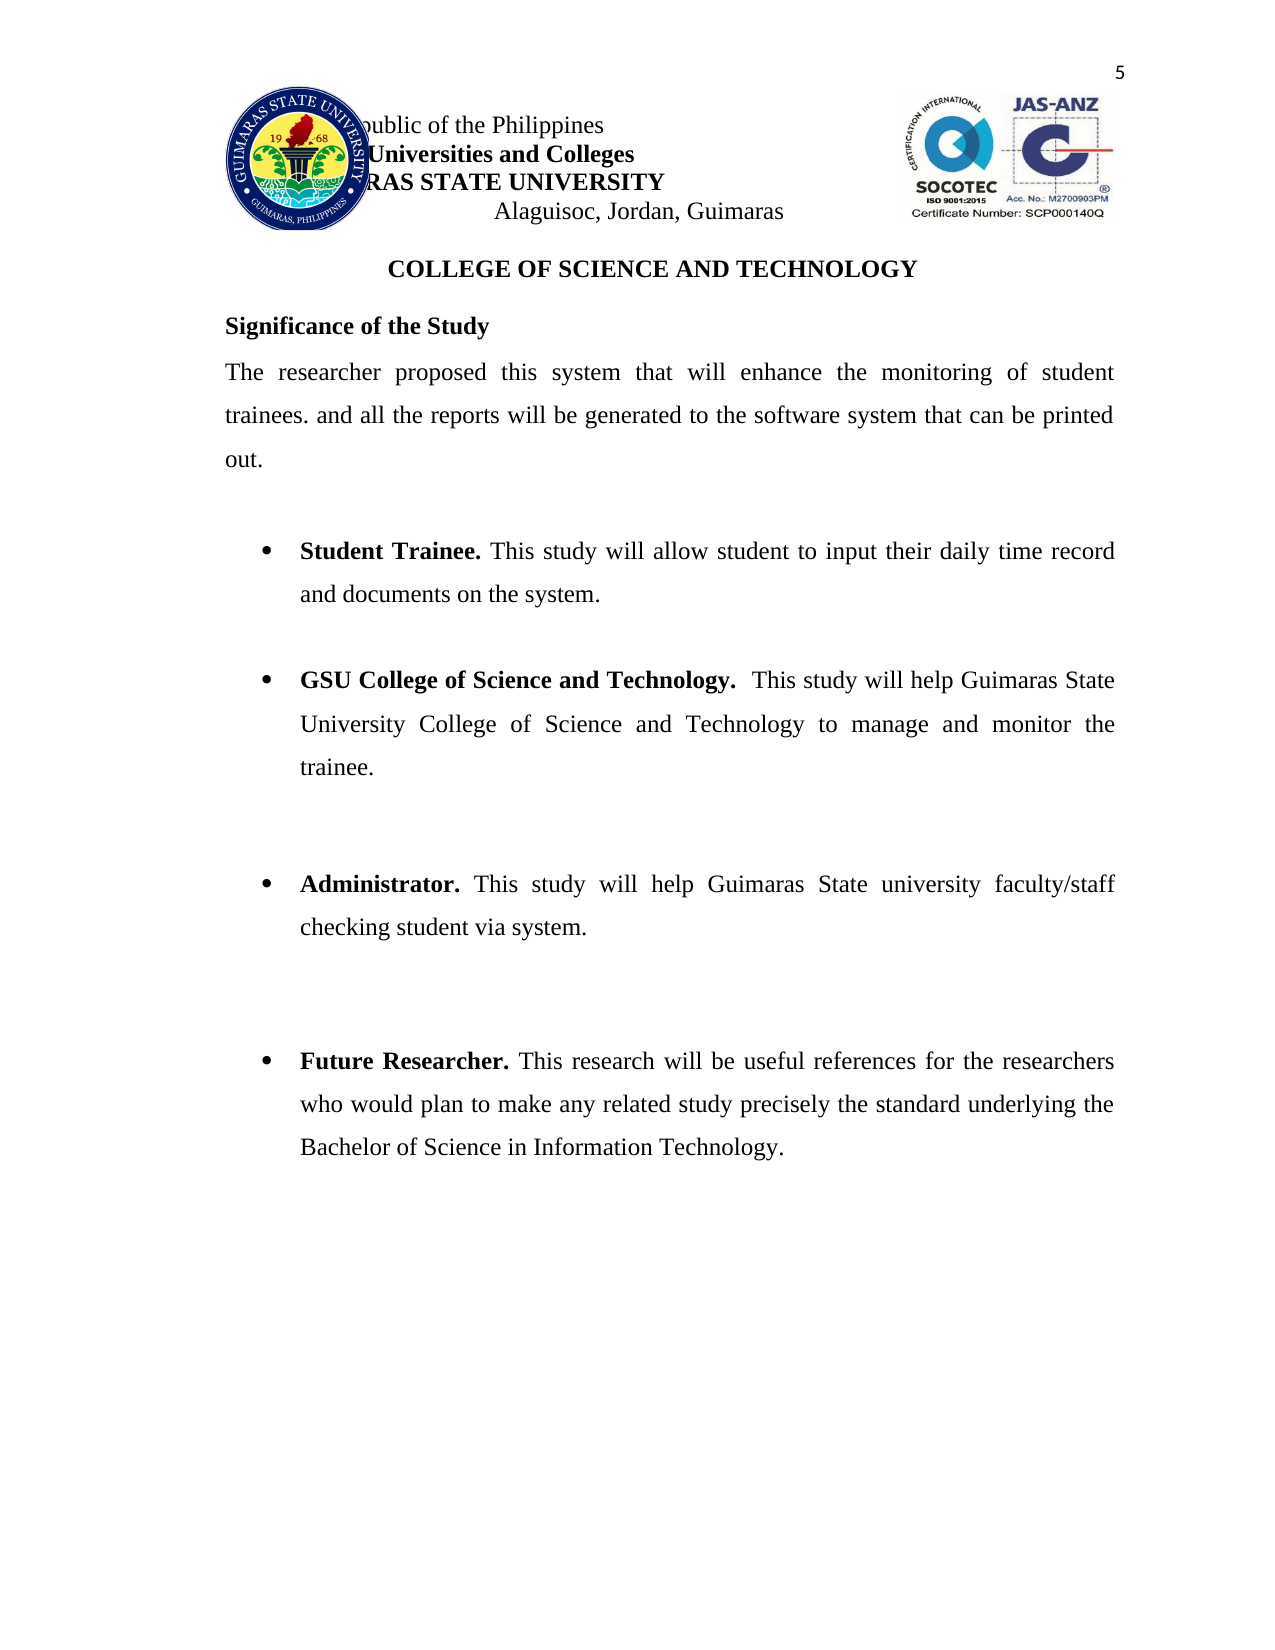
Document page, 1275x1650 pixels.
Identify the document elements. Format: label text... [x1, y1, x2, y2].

list Student Trainee. This study will allow student to input their daily time record and documents on the system. [262, 536, 1116, 608]
list Administrator. This study will help Guimaras State university faculty/staff checking student via system. [262, 869, 1116, 941]
list GSU College of Science and Technology. This study will help Guimaras State University College of Science and Technology to manage and monitor the trainee. [262, 666, 1116, 781]
text The researcher proposed this system that will enhance the monitoring of student trainees. and all the reports will be generated to the software system that can be printed out. [225, 357, 1116, 472]
picture [225, 86, 369, 230]
text Significance of the Study [225, 311, 1116, 340]
picture [900, 92, 1114, 221]
list Future Researcher. This research will be useful references for the researchers who would plan to make any related study precisely the standard underlying the Bachelor of Science in Information Technology. [262, 1046, 1116, 1161]
